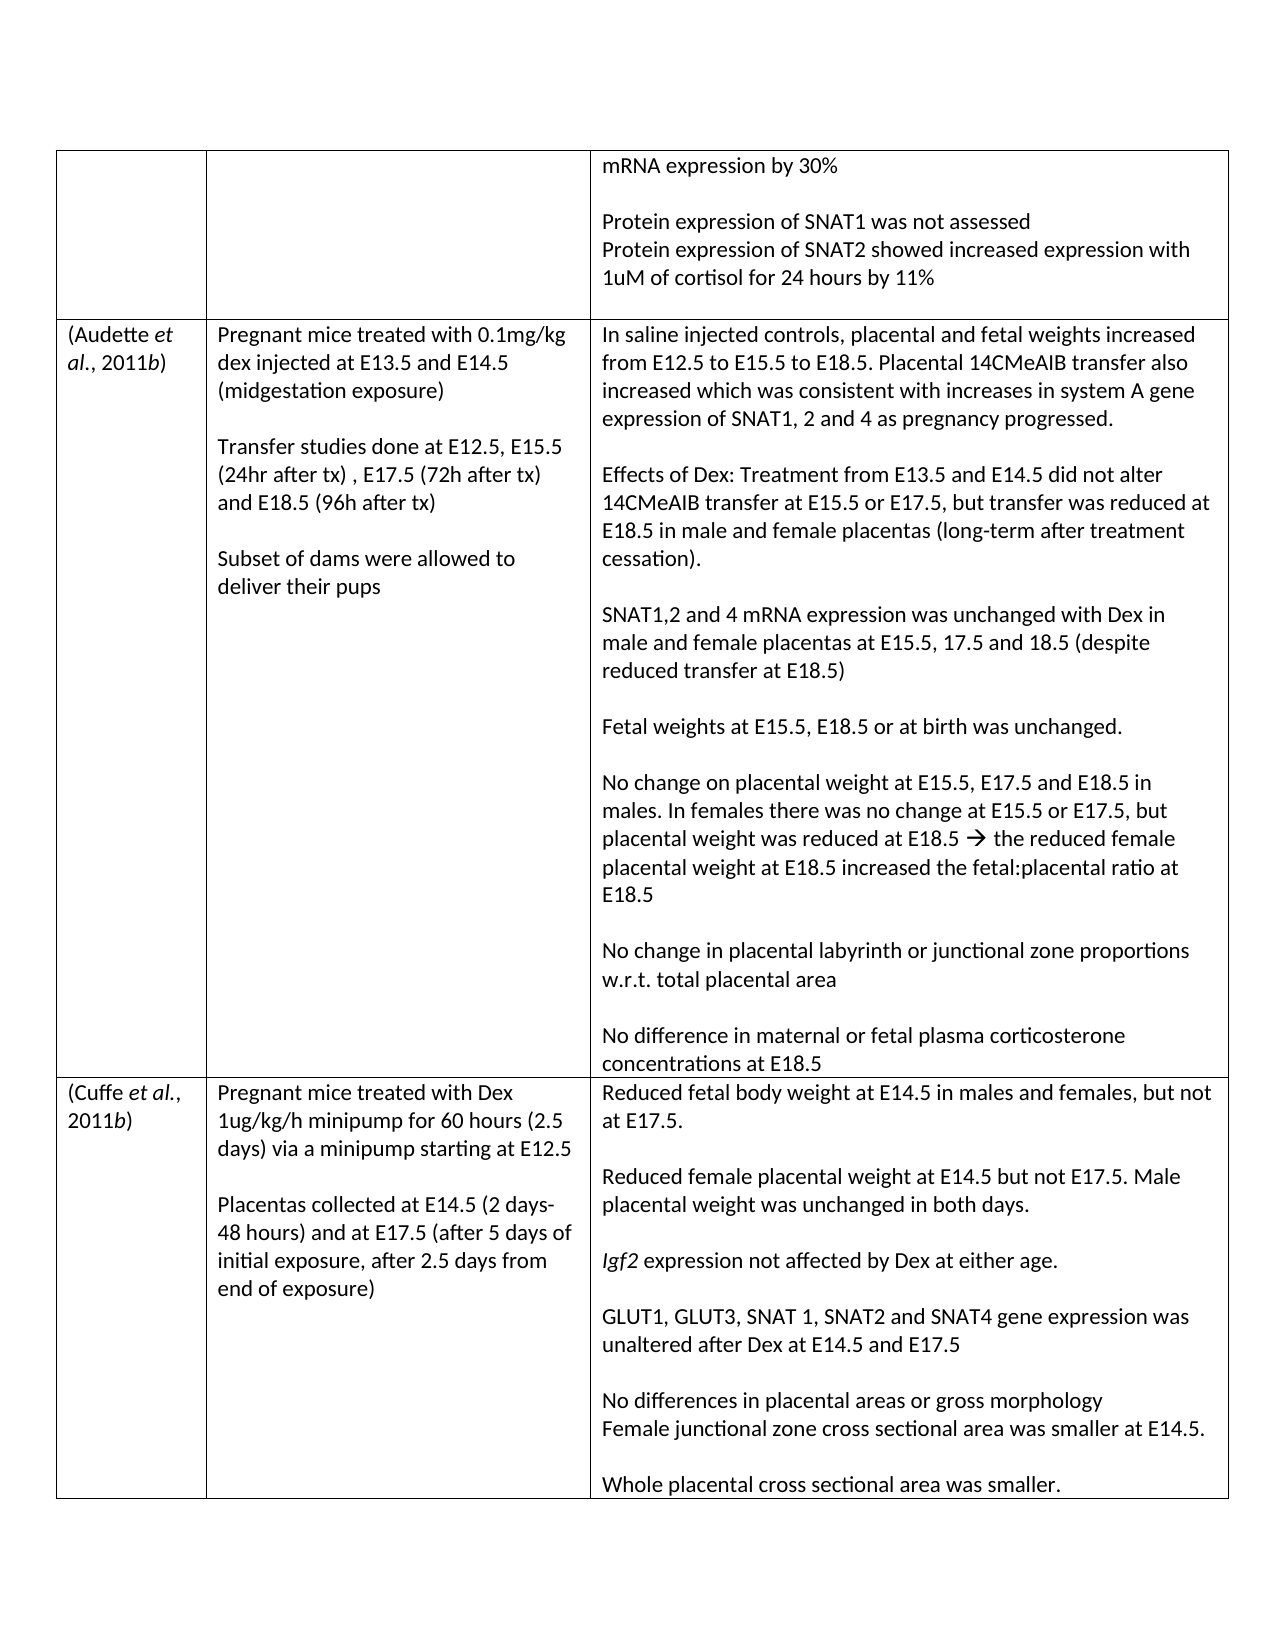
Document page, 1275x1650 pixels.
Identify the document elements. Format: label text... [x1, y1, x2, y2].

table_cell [57, 1078, 206, 1498]
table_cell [591, 151, 1228, 319]
table_cell (Audette et al., 2011b) [57, 320, 206, 1077]
table_cell In saline injected controls, placental and fetal weights increased from E12.5 to E15.5 to E18.5. Placental 14CMeAIB transfer also increased which was consistent with increases in system A gene expression of SNAT1, 2 and 4 as pregnancy progressed. Effects of Dex: Treatment from E13.5 and E14.5 did not alter 14CMeAIB transfer at E15.5 or E17.5, but transfer was reduced at E18.5 in male and female placentas (long-term after treatment cessation). SNAT1,2 and 4 mRNA expression was unchanged with Dex in male and female placentas at E15.5, 17.5 and 18.5 (despite reduced transfer at E18.5) Fetal weights at E15.5, E18.5 or at birth was unchanged. No change on placental weight at E15.5, E17.5 and E18.5 in males. In females there was no change at E15.5 or E17.5, but placental weight was reduced at E18.5 the reduced female placental weight at E18.5 increased the fetal:placental ratio at E18.5 No change in placental labyrinth or junctional zone proportions w.r.t. total placental area No difference in maternal or fetal plasma corticosterone concentrations at E18.5 [591, 320, 1228, 1077]
table_cell Pregnant mice treated with 0.1mg/kg dex injected at E13.5 and E14.5 (midgestation exposure) Transfer studies done at E12.5, E15.5 (24hr after tx) , E17.5 (72h after tx) and E18.5 (96h after tx) Subset of dams were allowed to deliver their pups [207, 320, 590, 1077]
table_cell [57, 151, 206, 319]
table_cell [591, 1078, 1228, 1498]
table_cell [207, 151, 590, 319]
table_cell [207, 1078, 590, 1498]
